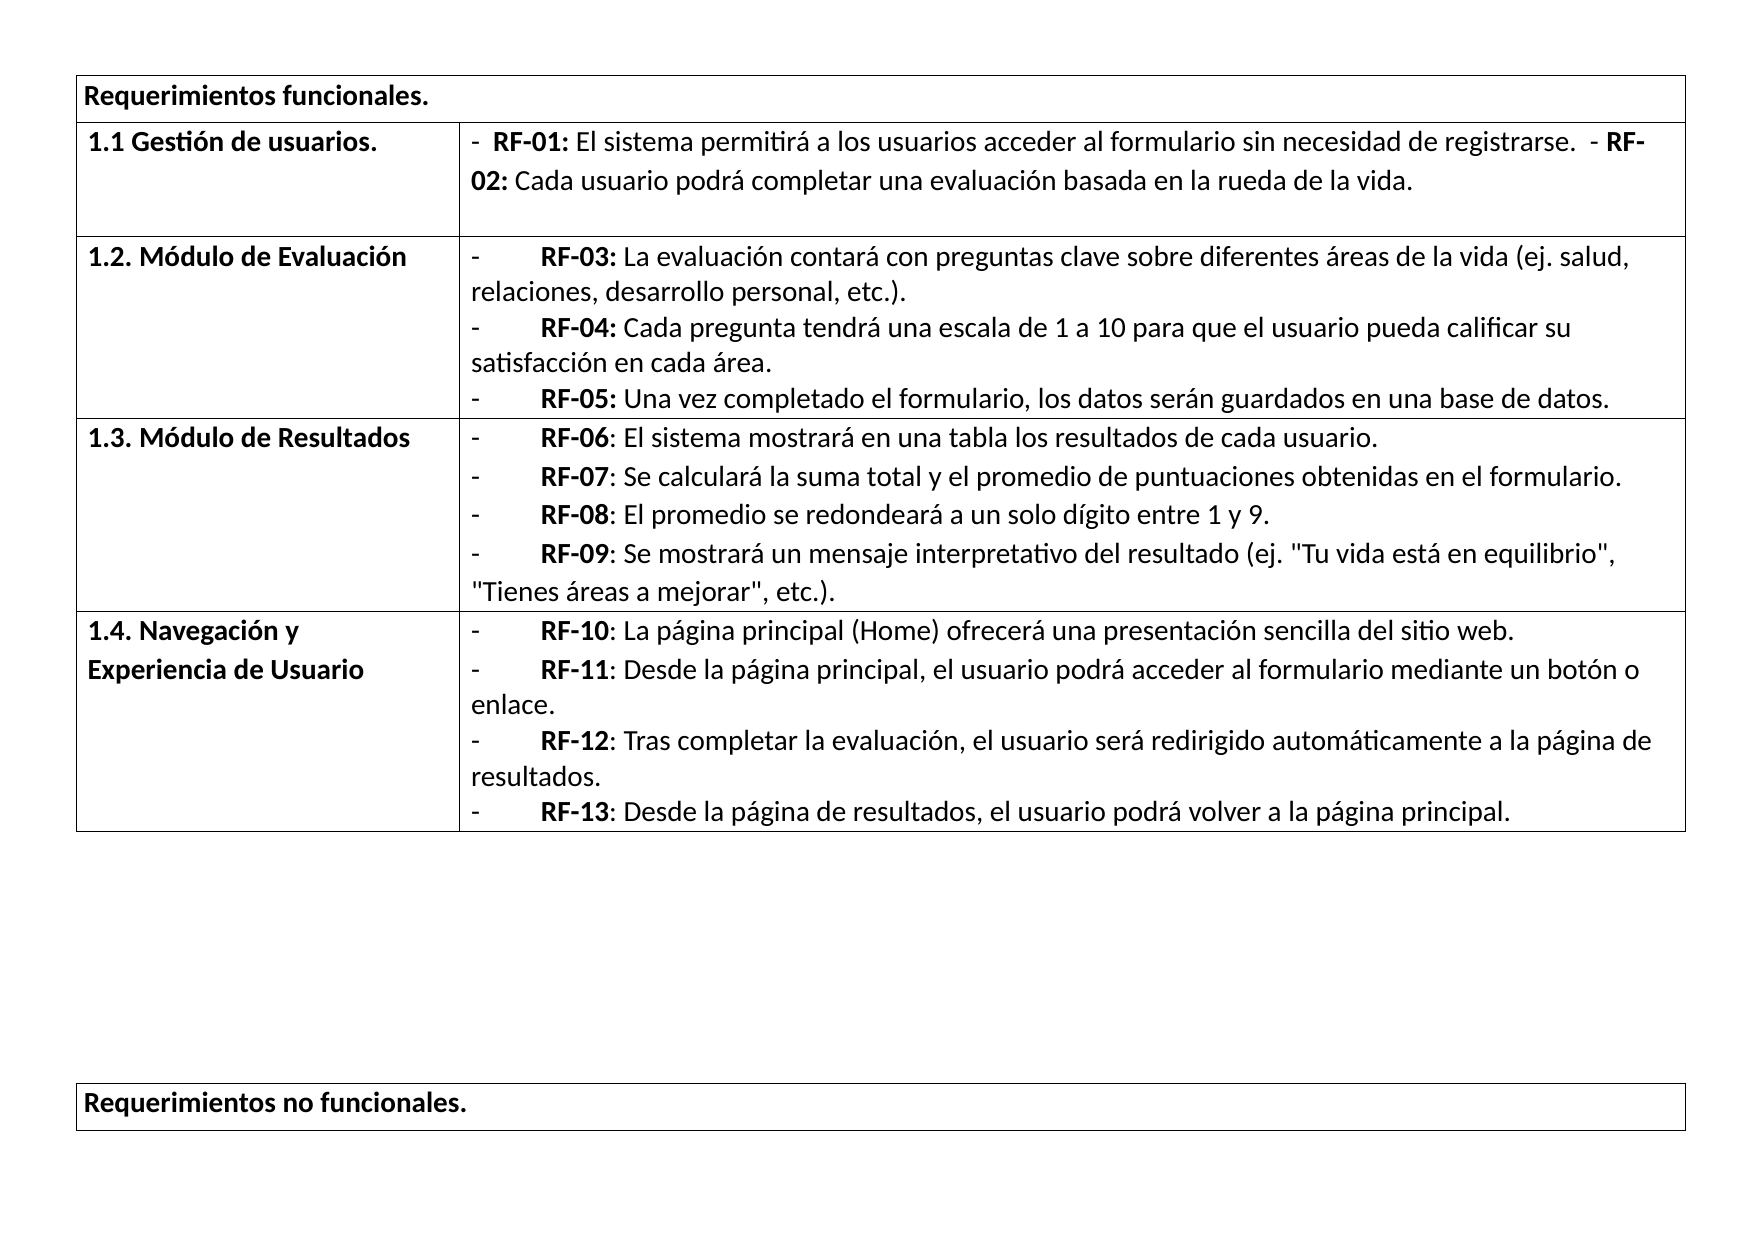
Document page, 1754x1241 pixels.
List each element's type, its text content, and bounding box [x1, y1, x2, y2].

table_cell 1.1 Gestión de usuarios. [77, 123, 459, 236]
table_cell RF-06: El sistema mostrará en una tabla los resultados de cada usuario. RF-07: Se calculará la suma total y el promedio de puntuaciones obtenidas en el formulario. RF-08: El promedio se redondeará a un solo dígito entre 1 y 9. RF-09: Se mostrará un mensaje interpretativo del resultado (ej. "Tu vida está en equilibrio", "Tienes áreas a mejorar", etc.). [460, 419, 1685, 611]
table_header Requerimientos funcionales. [77, 76, 1685, 122]
table_cell 1.2. Módulo de Evaluación [77, 237, 459, 418]
table_cell 1.3. Módulo de Resultados [77, 419, 459, 611]
table_cell 1.4. Navegación y Experiencia de Usuario [77, 612, 459, 831]
table_cell - RF-01: El sistema permitirá a los usuarios acceder al formulario sin necesidad de registrarse. - RF-02: Cada usuario podrá completar una evaluación basada en la rueda de la vida. [460, 123, 1685, 236]
table_header Requerimientos no funcionales. [77, 1084, 1685, 1129]
table_cell RF-10: La página principal (Home) ofrecerá una presentación sencilla del sitio web. RF-11: Desde la página principal, el usuario podrá acceder al formulario mediante un botón o enlace. RF-12: Tras completar la evaluación, el usuario será redirigido automáticamente a la página de resultados. RF-13: Desde la página de resultados, el usuario podrá volver a la página principal. [460, 612, 1685, 831]
table_cell RF-03: La evaluación contará con preguntas clave sobre diferentes áreas de la vida (ej. salud, relaciones, desarrollo personal, etc.). RF-04: Cada pregunta tendrá una escala de 1 a 10 para que el usuario pueda calificar su satisfacción en cada área. RF-05: Una vez completado el formulario, los datos serán guardados en una base de datos. [460, 237, 1685, 418]
